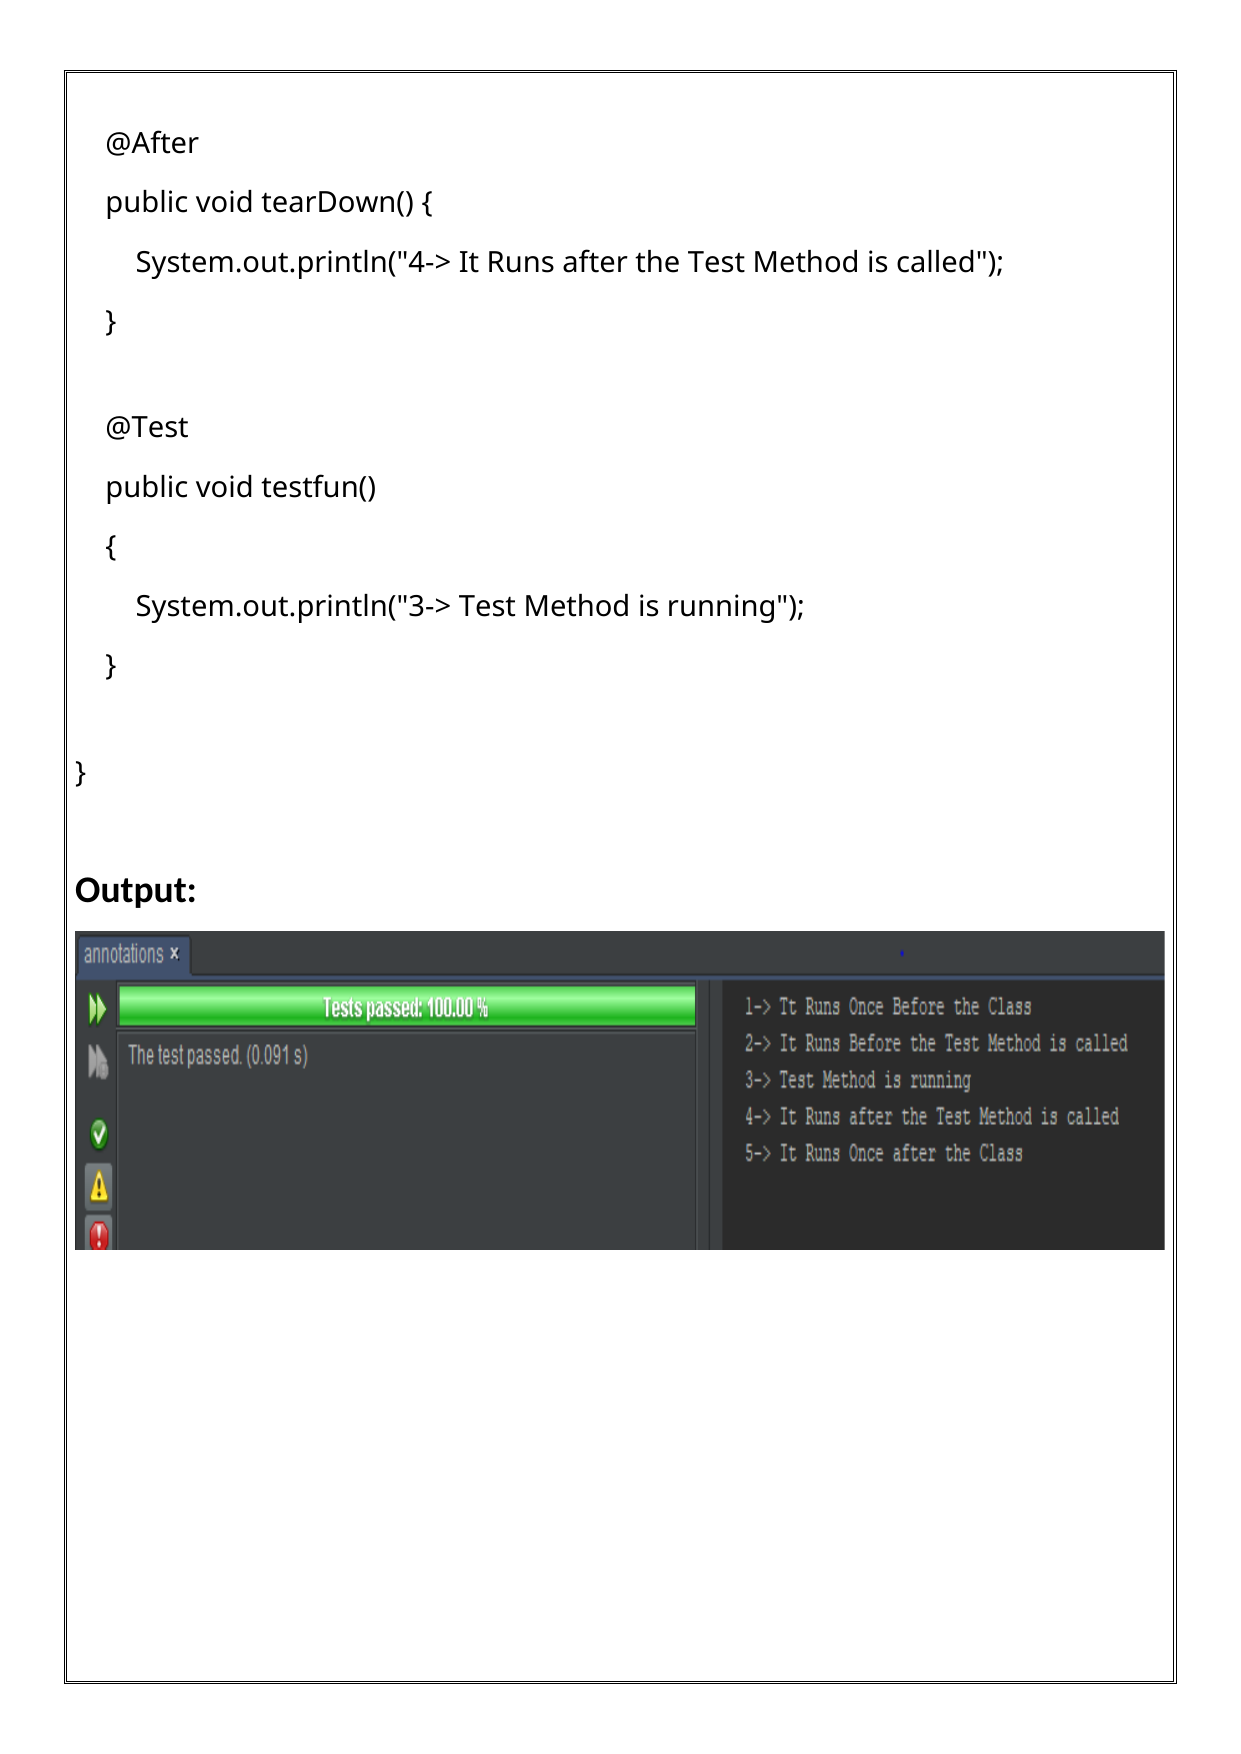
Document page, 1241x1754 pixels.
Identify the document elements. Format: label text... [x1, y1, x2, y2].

text @Test [75, 407, 1165, 446]
text public void testfun() [75, 466, 1165, 506]
text } [75, 644, 1165, 684]
text @After [75, 122, 1165, 162]
text { [75, 526, 1165, 565]
text System.out.println("4-> It Runs after the Test Method is called"); [75, 241, 1165, 281]
text } [75, 751, 1165, 791]
text public void tearDown() { [75, 181, 1165, 221]
text System.out.println("3-> Test Method is running"); [75, 585, 1165, 625]
text } [75, 300, 1165, 340]
text Output: [75, 866, 1165, 911]
picture [75, 931, 1165, 1250]
